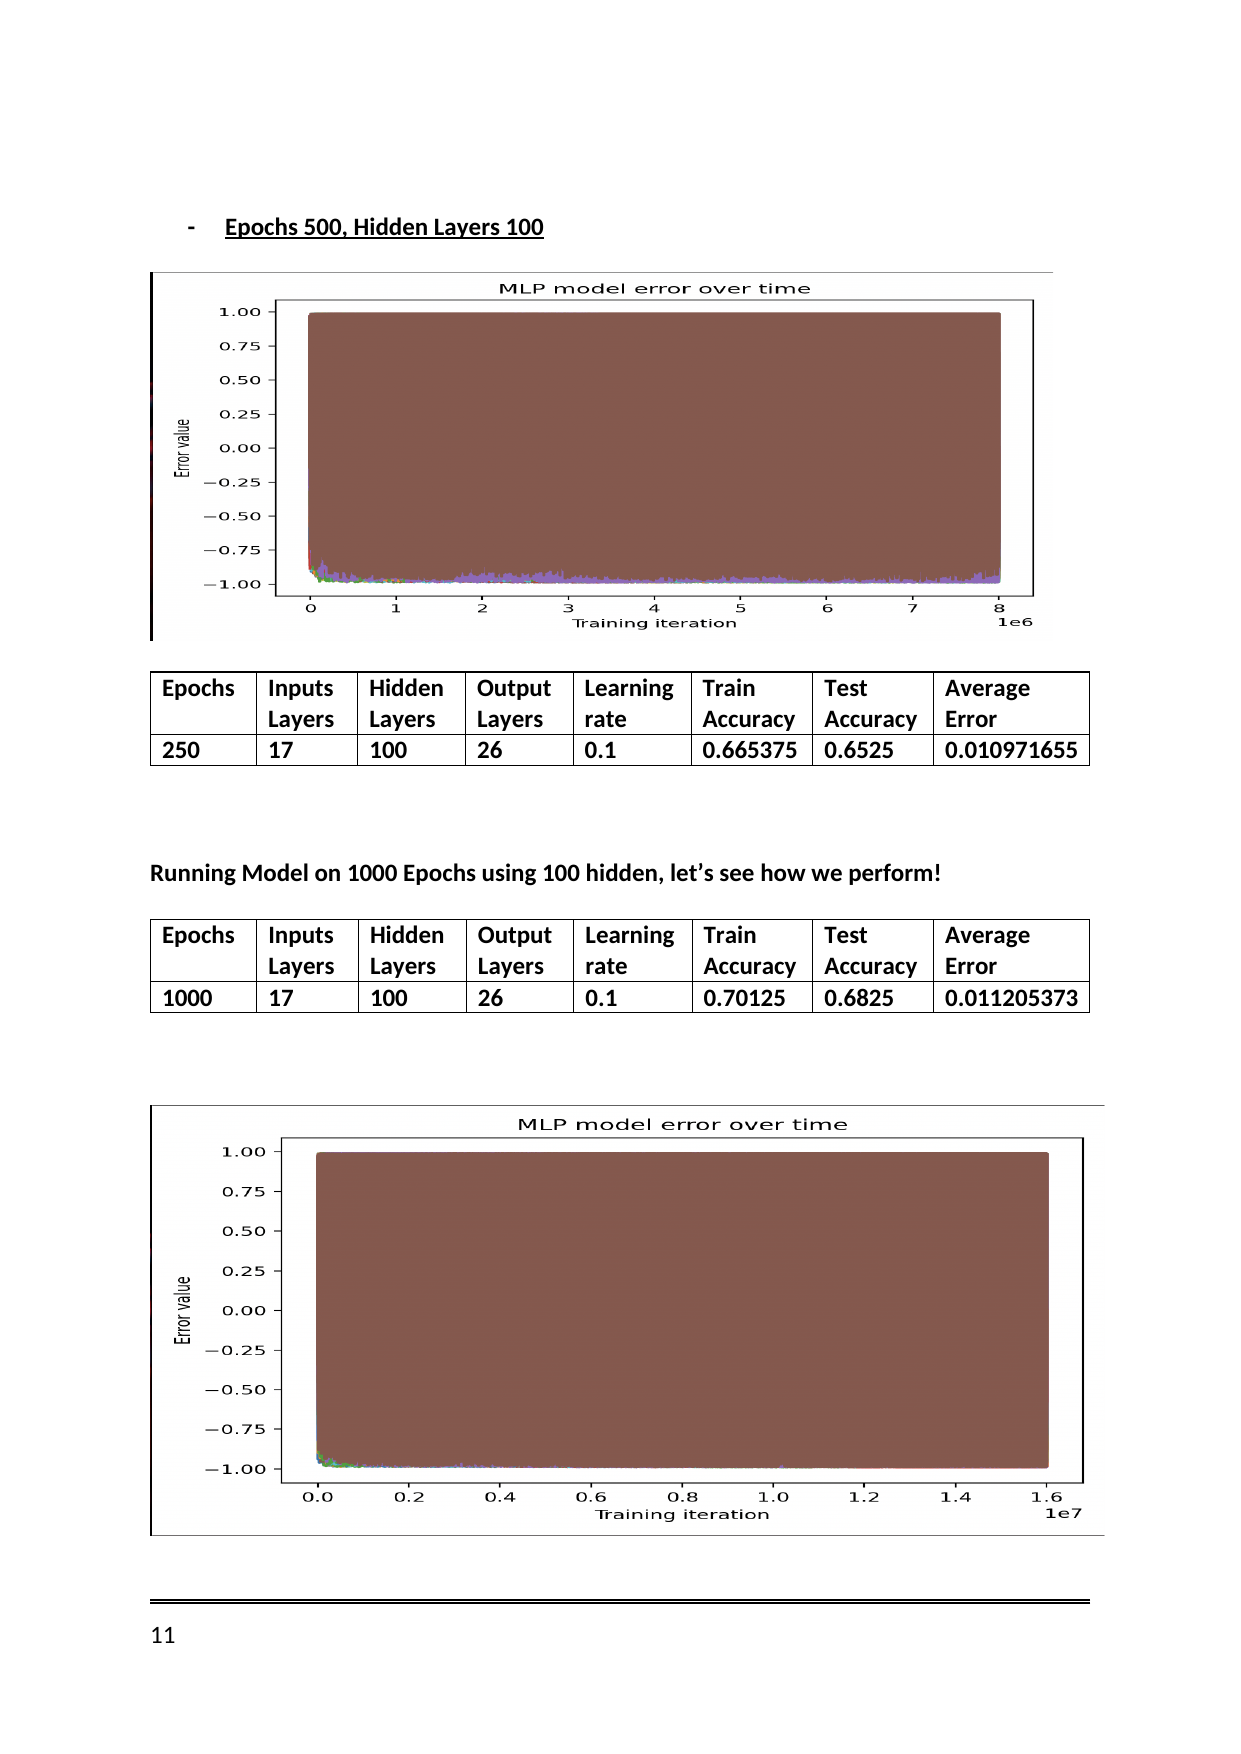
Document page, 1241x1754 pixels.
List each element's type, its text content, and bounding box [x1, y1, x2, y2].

table_header Inputs Layers [257, 920, 358, 981]
table_cell 26 [466, 735, 573, 765]
table_cell 0.010971655 [934, 735, 1089, 765]
table_header Hidden Layers [358, 673, 465, 733]
table_cell 0.1 [574, 735, 691, 765]
table_cell 0.6825 [813, 982, 933, 1012]
table_header Learning rate [574, 920, 692, 981]
table_cell 0.6525 [813, 735, 933, 765]
table_header Test Accuracy [813, 920, 933, 981]
picture [150, 1105, 1105, 1536]
table_cell 0.665375 [692, 735, 812, 765]
table_header Output Layers [467, 920, 573, 981]
table_cell 100 [359, 982, 466, 1012]
table_header Output Layers [466, 673, 573, 733]
table_header Test Accuracy [813, 673, 933, 733]
table_cell 17 [257, 982, 358, 1012]
table_header Train Accuracy [693, 920, 812, 981]
table_cell 17 [257, 735, 357, 765]
table_cell 0.011205373 [934, 982, 1089, 1012]
table_cell 0.1 [574, 982, 692, 1012]
table_header Average Error [934, 673, 1089, 733]
table_cell 0.70125 [693, 982, 812, 1012]
table_header Average Error [934, 920, 1089, 981]
table_header Epochs [151, 920, 256, 981]
list Epochs 500, Hidden Layers 100 [187, 211, 1090, 242]
table_header Inputs Layers [257, 673, 357, 733]
table_header Train Accuracy [692, 673, 812, 733]
table_cell 100 [358, 735, 465, 765]
table_cell 1000 [151, 982, 256, 1012]
picture [150, 272, 1054, 641]
table_cell 26 [467, 982, 573, 1012]
text Running Model on 1000 Epochs using 100 hidden, let’s see how we perform! [150, 858, 1090, 888]
table_header Epochs [151, 673, 256, 733]
table_cell 250 [151, 735, 256, 765]
table_header Learning rate [574, 673, 691, 733]
table_header Hidden Layers [359, 920, 466, 981]
